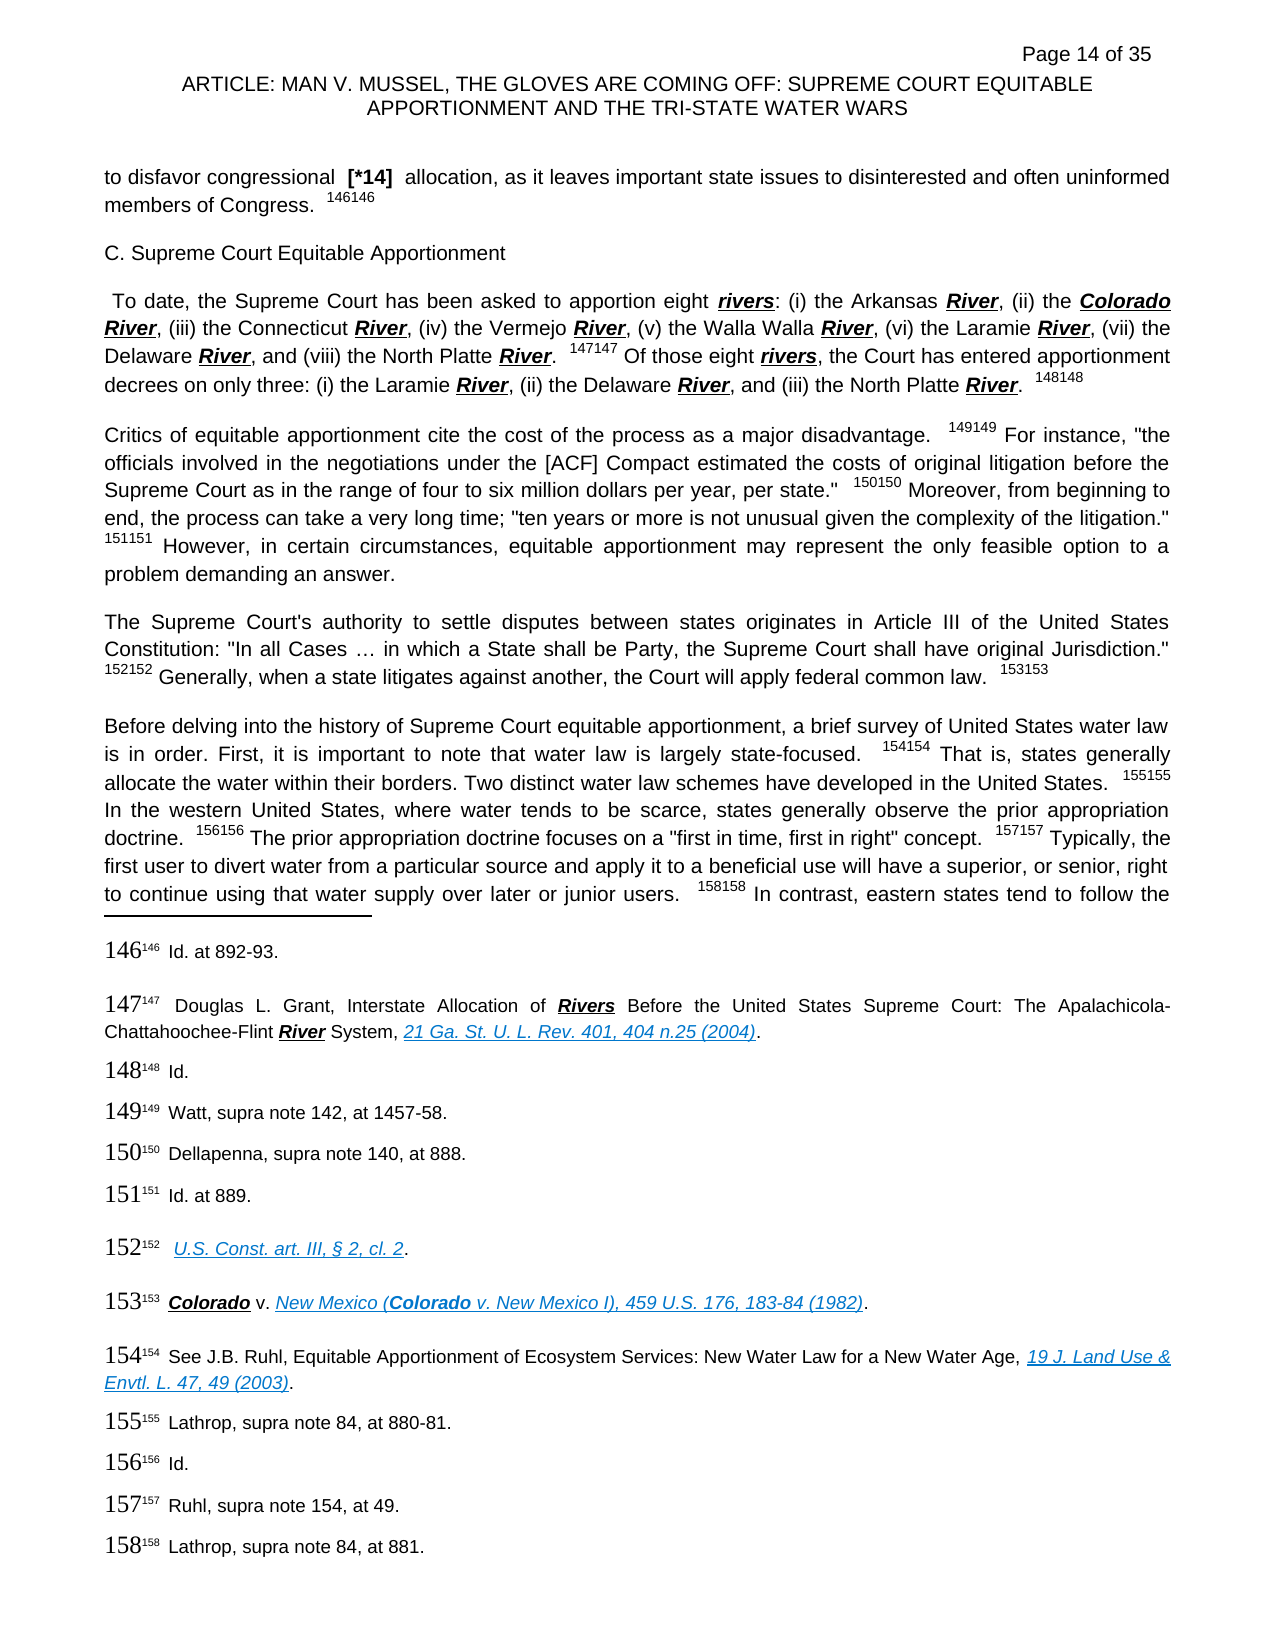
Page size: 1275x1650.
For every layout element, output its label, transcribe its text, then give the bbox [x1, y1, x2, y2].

text Congressional authority to allocate interstate river systems derives from the power to regulate interstate commerce. 143 Though congressional allocation provides another mechanism to apportion water between states, to date Congress has only used congressional allocation twice - in the Boulder Canyon Project Act of 1928 and in the enactment of the Truckee-Carson-Pyramid Lake Water Rights Settlement Act of 1990. 144 Unlike interstate compacts, congressional allocation may proceed without unanimous consent of the states or other parties. 145 Generally, this can prevent situations where the dispute lasts years and years. However, truly interested states tend to disfavor congressional [*14] allocation, as it leaves important state issues to disinterested and often uninformed members of Congress. 146 [104, 161, 1171, 217]
text To date, the Supreme Court has been asked to apportion eight rivers: (i) the Arkansas River, (ii) the Colorado River, (iii) the Connecticut River, (iv) the Vermejo River, (v) the Walla Walla River, (vi) the Laramie River, (vii) the Delaware River, and (viii) the North Platte River. 147 Of those eight rivers, the Court has entered apportionment decrees on only three: (i) the Laramie River, (ii) the Delaware River, and (iii) the North Platte River. 148 [104, 286, 1171, 398]
text C. Supreme Court Equitable Apportionment [104, 238, 1171, 265]
text The Supreme Court's authority to settle disputes between states originates in Article III of the United States Constitution: "In all Cases … in which a State shall be Party, the Supreme Court shall have original Jurisdiction." 152 Generally, when a state litigates against another, the Court will apply federal common law. 153 [104, 607, 1171, 690]
text Critics of equitable apportionment cite the cost of the process as a major disadvantage. 149 For instance, "the officials involved in the negotiations under the [ACF] Compact estimated the costs of original litigation before the Supreme Court as in the range of four to six million dollars per year, per state." 150 Moreover, from beginning to end, the process can take a very long time; "ten years or more is not unusual given the complexity of the litigation." 151 However, in certain circumstances, equitable apportionment may represent the only feasible option to a problem demanding an answer. [104, 418, 1171, 586]
text Before delving into the history of Supreme Court equitable apportionment, a brief survey of United States water law is in order. First, it is important to note that water law is largely state-focused. 154 That is, states generally allocate the water within their borders. Two distinct water law schemes have developed in the United States. 155 In the western United States, where water tends to be scarce, states generally observe the prior appropriation doctrine. 156 The prior appropriation doctrine focuses on a "first in time, first in right" concept. 157 Typically, the first user to divert water from a particular source and apply it to a beneficial use will have a superior, or senior, right to continue using that water supply over later or junior users. 158 In contrast, eastern states tend to follow the doctrine of riparian rights. 159 So-called "riparian states" associate the right to use water with ownership of land bordering sources of water. 160 Unlike prior appropriation, the [*15] riparian doctrine focuses on sharing water sources; each riparian user has a right to use the water so long as that use does not infringe on the reasonable use of other riparian users. 161 Water disputes have long been common in the dry western states, but are relatively new to the East. 162 As such, much of the early equitable apportionment case law involves western prior appropriation states. [104, 711, 1171, 907]
